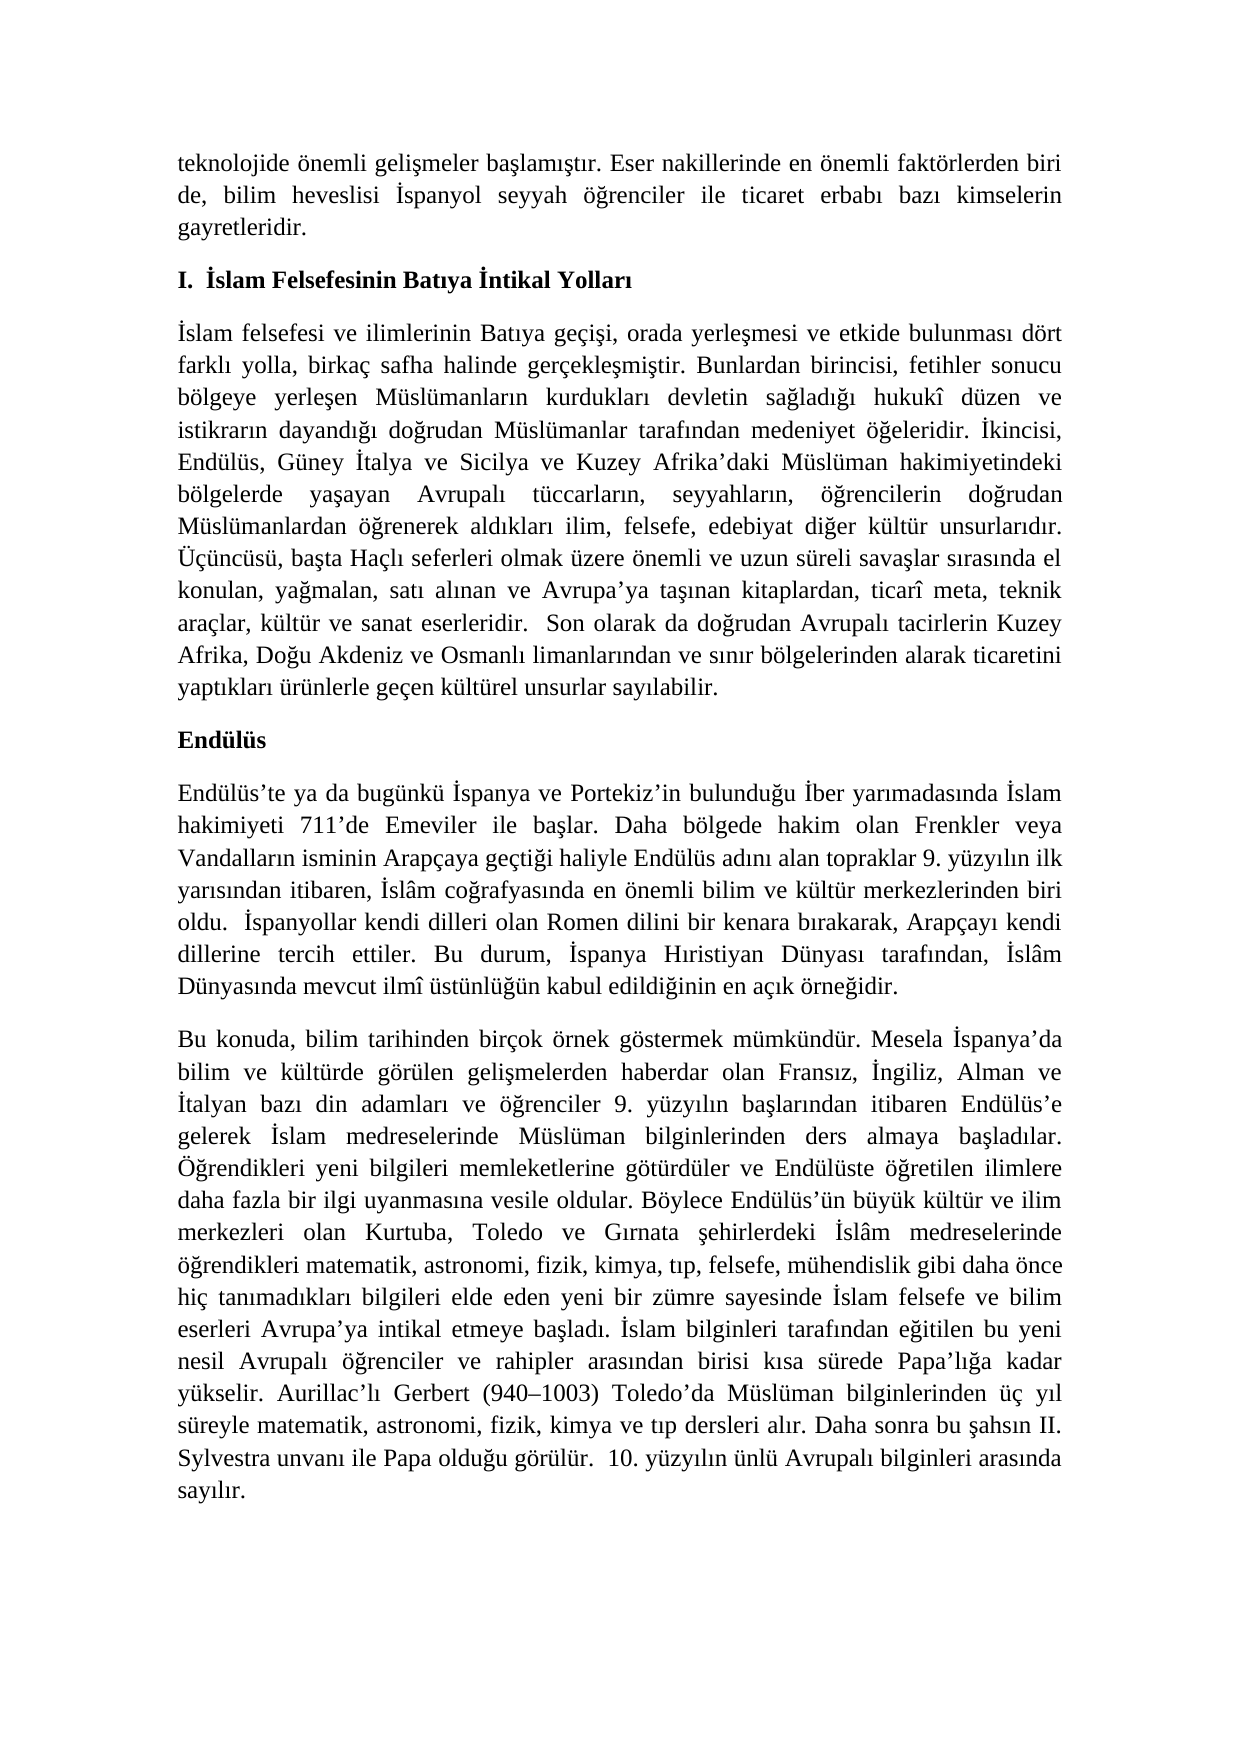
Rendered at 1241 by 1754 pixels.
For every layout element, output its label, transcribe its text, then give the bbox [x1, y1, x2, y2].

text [177, 148, 1063, 241]
text İslam felsefesi ve ilimlerinin Batıya geçişi, orada yerleşmesi ve etkide bulunması dört farklı yolla, birkaç safha halinde gerçekleşmiştir. Bunlardan birincisi, fetihler sonucu bölgeye yerleşen Müslümanların kurdukları devletin sağladığı hukukî düzen ve istikrarın dayandığı doğrudan Müslümanlar tarafından medeniyet öğeleridir. İkincisi, Endülüs, Güney İtalya ve Sicilya ve Kuzey Afrika’daki Müslüman hakimiyetindeki bölgelerde yaşayan Avrupalı tüccarların, seyyahların, öğrencilerin doğrudan Müslümanlardan öğrenerek aldıkları ilim, felsefe, edebiyat diğer kültür unsurlarıdır. Üçüncüsü, başta Haçlı seferleri olmak üzere önemli ve uzun süreli savaşlar sırasında el konulan, yağmalan, satı alınan ve Avrupa’ya taşınan kitaplardan, ticarî meta, teknik araçlar, kültür ve sanat eserleridir. Son olarak da doğrudan Avrupalı tacirlerin Kuzey Afrika, Doğu Akdeniz ve Osmanlı limanlarından ve sınır bölgelerinden alarak ticaretini yaptıkları ürünlerle geçen kültürel unsurlar sayılabilir. [177, 318, 1063, 701]
text I. İslam Felsefesinin Batıya İntikal Yolları [177, 265, 1063, 294]
text Endülüs [177, 725, 1063, 754]
text Bu konuda, bilim tarihinden birçok örnek göstermek mümkündür. Mesela İspanya’da bilim ve kültürde görülen gelişmelerden haberdar olan Fransız, İngiliz, Alman ve İtalyan bazı din adamları ve öğrenciler 9. yüzyılın başlarından itibaren Endülüs’e gelerek İslam medreselerinde Müslüman bilginlerinden ders almaya başladılar. Öğrendikleri yeni bilgileri memleketlerine götürdüler ve Endülüste öğretilen ilimlere daha fazla bir ilgi uyanmasına vesile oldular. Böylece Endülüs’ün büyük kültür ve ilim merkezleri olan Kurtuba, Toledo ve Gırnata şehirlerdeki İslâm medreselerinde öğrendikleri matematik, astronomi, fizik, kimya, tıp, felsefe, mühendislik gibi daha önce hiç tanımadıkları bilgileri elde eden yeni bir zümre sayesinde İslam felsefe ve bilim eserleri Avrupa’ya intikal etmeye başladı. İslam bilginleri tarafından eğitilen bu yeni nesil Avrupalı öğrenciler ve rahipler arasından birisi kısa sürede Papa’lığa kadar yükselir. Aurillac’lı Gerbert (940–1003) Toledo’da Müslüman bilginlerinden üç yıl süreyle matematik, astronomi, fizik, kimya ve tıp dersleri alır. Daha sonra bu şahsın II. Sylvestra unvanı ile Papa olduğu görülür. 10. yüzyılın ünlü Avrupalı bilginleri arasında sayılır. [177, 1024, 1063, 1504]
text Endülüs’te ya da bugünkü İspanya ve Portekiz’in bulunduğu İber yarımadasında İslam hakimiyeti 711’de Emeviler ile başlar. Daha bölgede hakim olan Frenkler veya Vandalların isminin Arapçaya geçtiği haliyle Endülüs adını alan topraklar 9. yüzyılın ilk yarısından itibaren, İslâm coğrafyasında en önemli bilim ve kültür merkezlerinden biri oldu. İspanyollar kendi dilleri olan Romen dilini bir kenara bırakarak, Arapçayı kendi dillerine tercih ettiler. Bu durum, İspanya Hıristiyan Dünyası tarafından, İslâm Dünyasında mevcut ilmî üstünlüğün kabul edildiğinin en açık örneğidir. [177, 778, 1063, 1000]
